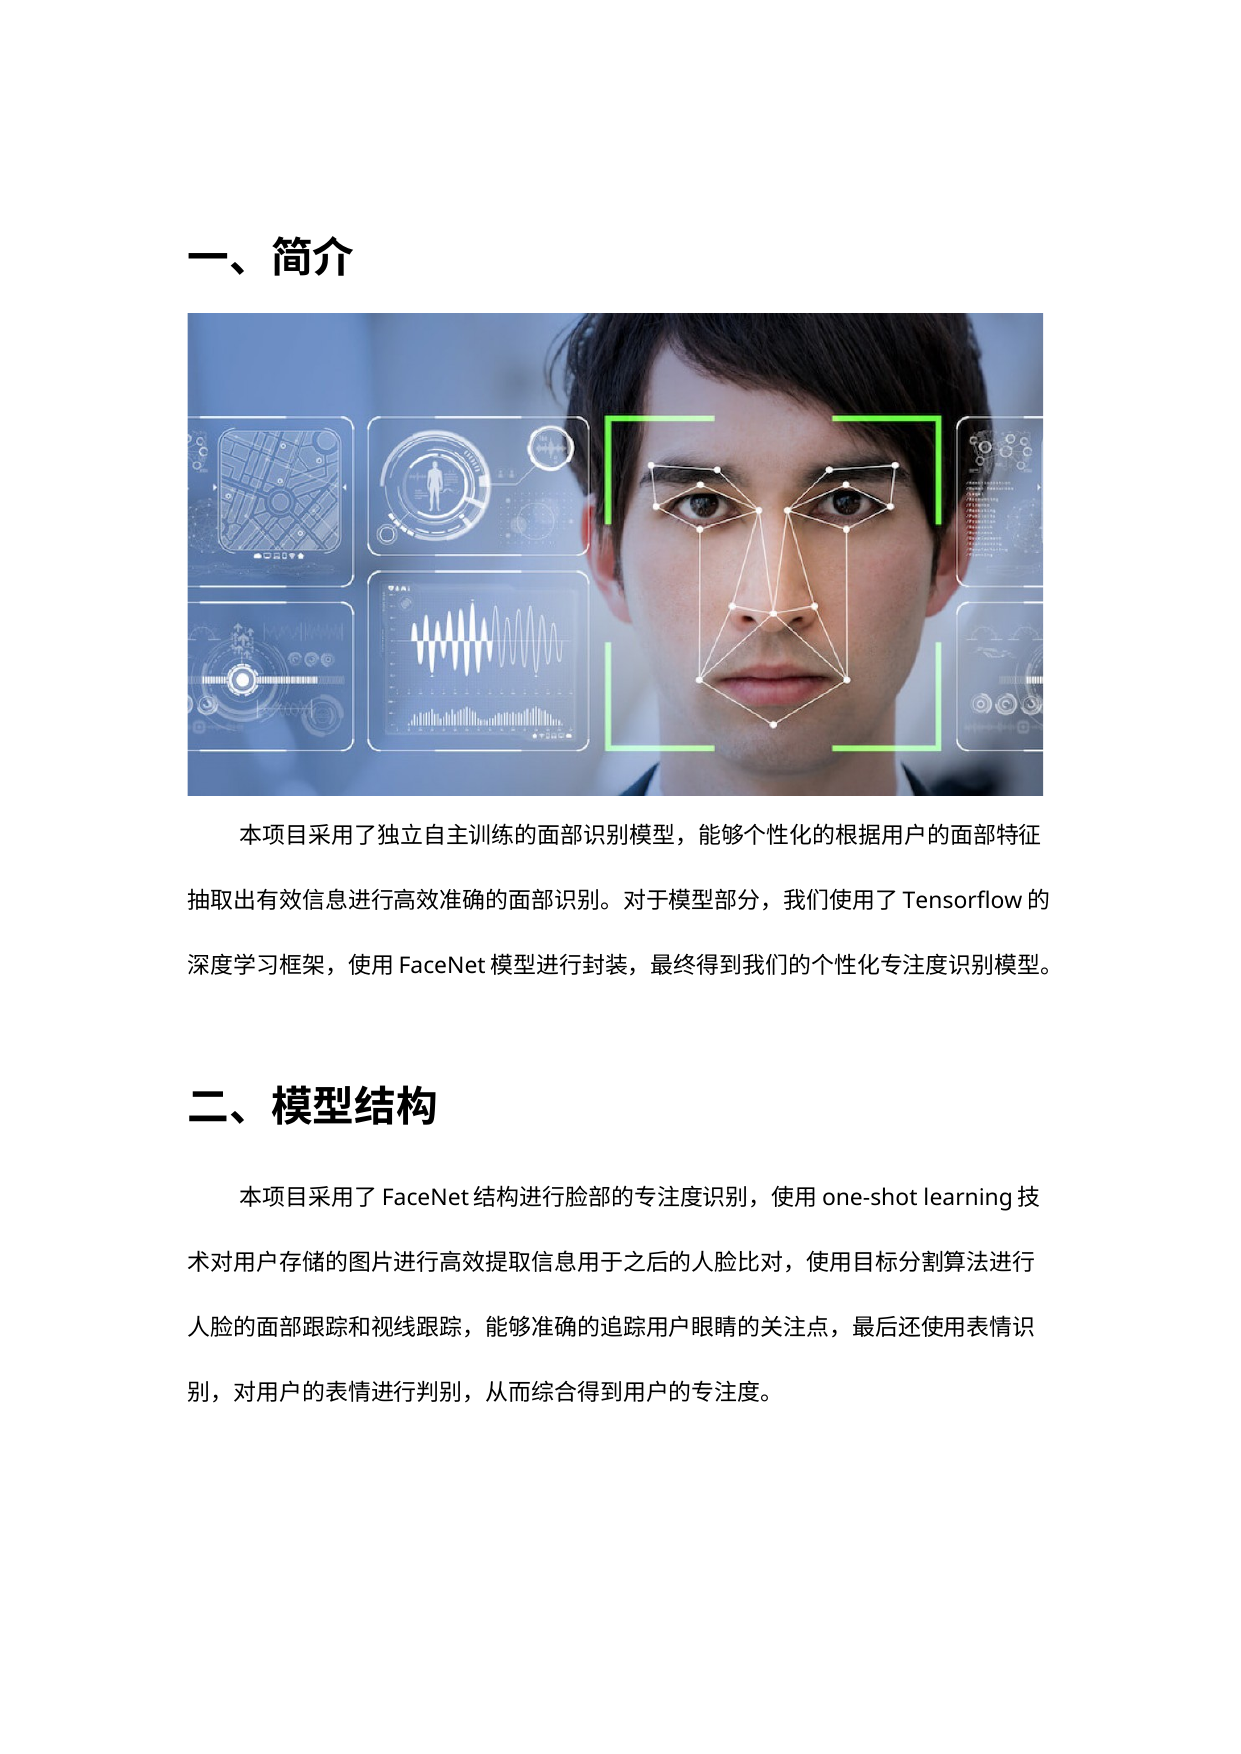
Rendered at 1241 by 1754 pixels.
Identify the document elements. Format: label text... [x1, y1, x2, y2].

text 二、模型结构 [187, 1071, 1053, 1136]
text 本项目采用了FaceNet结构进行脸部的专注度识别，使用one-shot learning技术对用户存储的图片进行高效提取信息用于之后的人脸比对，使用目标分割算法进行人脸的面部跟踪和视线跟踪，能够准确的追踪用户眼睛的关注点，最后还使用表情识别，对用户的表情进行判别，从而综合得到用户的专注度。 [187, 1163, 1053, 1423]
picture [187, 313, 1044, 796]
text 本项目采用了独立自主训练的面部识别模型，能够个性化的根据用户的面部特征抽取出有效信息进行高效准确的面部识别。对于模型部分，我们使用了Tensorflow的深度学习框架，使用FaceNet模型进行封装，最终得到我们的个性化专注度识别模型。 [187, 801, 1053, 996]
text 一、简介 [187, 222, 1053, 287]
